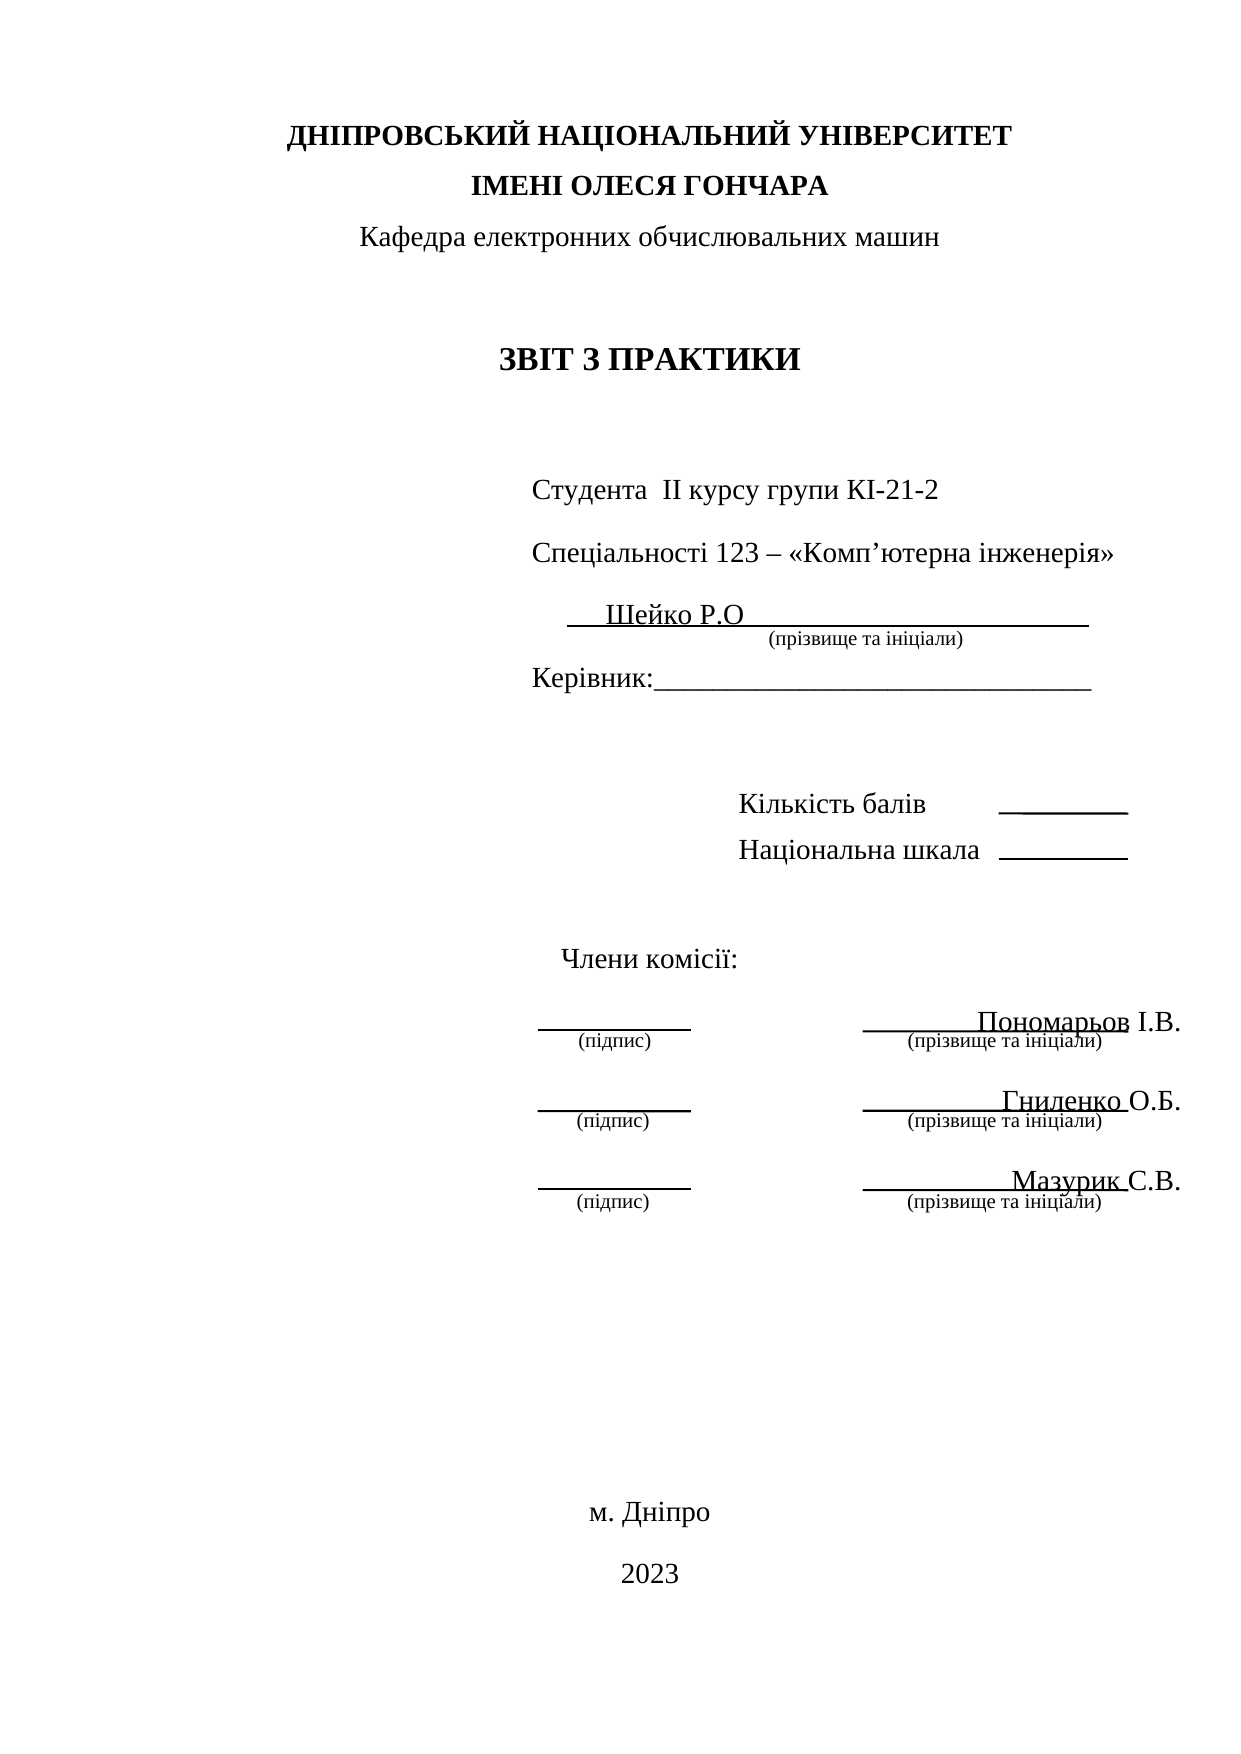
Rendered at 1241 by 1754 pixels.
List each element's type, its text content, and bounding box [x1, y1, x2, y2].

text Шейко Р.О [561, 597, 1181, 631]
text ІМЕНІ ОЛЕСЯ ГОНЧАРА [118, 168, 1181, 202]
text 2023 [118, 1556, 1181, 1590]
text Кафедра електронних обчислювальних машин [118, 219, 1181, 252]
text Студента II курсу групи КІ-21-2 [532, 472, 1181, 505]
text Гниленко О.Б. [118, 1083, 1181, 1117]
text м. Дніпро [118, 1494, 1181, 1527]
text Спеціальності 123 – «Комп’ютерна інженерія» [532, 535, 1181, 568]
text ДНІПРОВСЬКИЙ НАЦІОНАЛЬНИЙ УНІВЕРСИТЕТ [118, 118, 1181, 152]
text Національна шкала [738, 832, 1181, 866]
text Керівник:______________________________ [532, 660, 1181, 694]
text ЗВІТ З ПРАКТИКИ [118, 339, 1181, 377]
text Кількість балів [738, 786, 1181, 819]
text Члени комісії: [118, 941, 1181, 974]
text Пономарьов І.В. [118, 1004, 1181, 1037]
text Мазурик С.В. [118, 1163, 1181, 1196]
